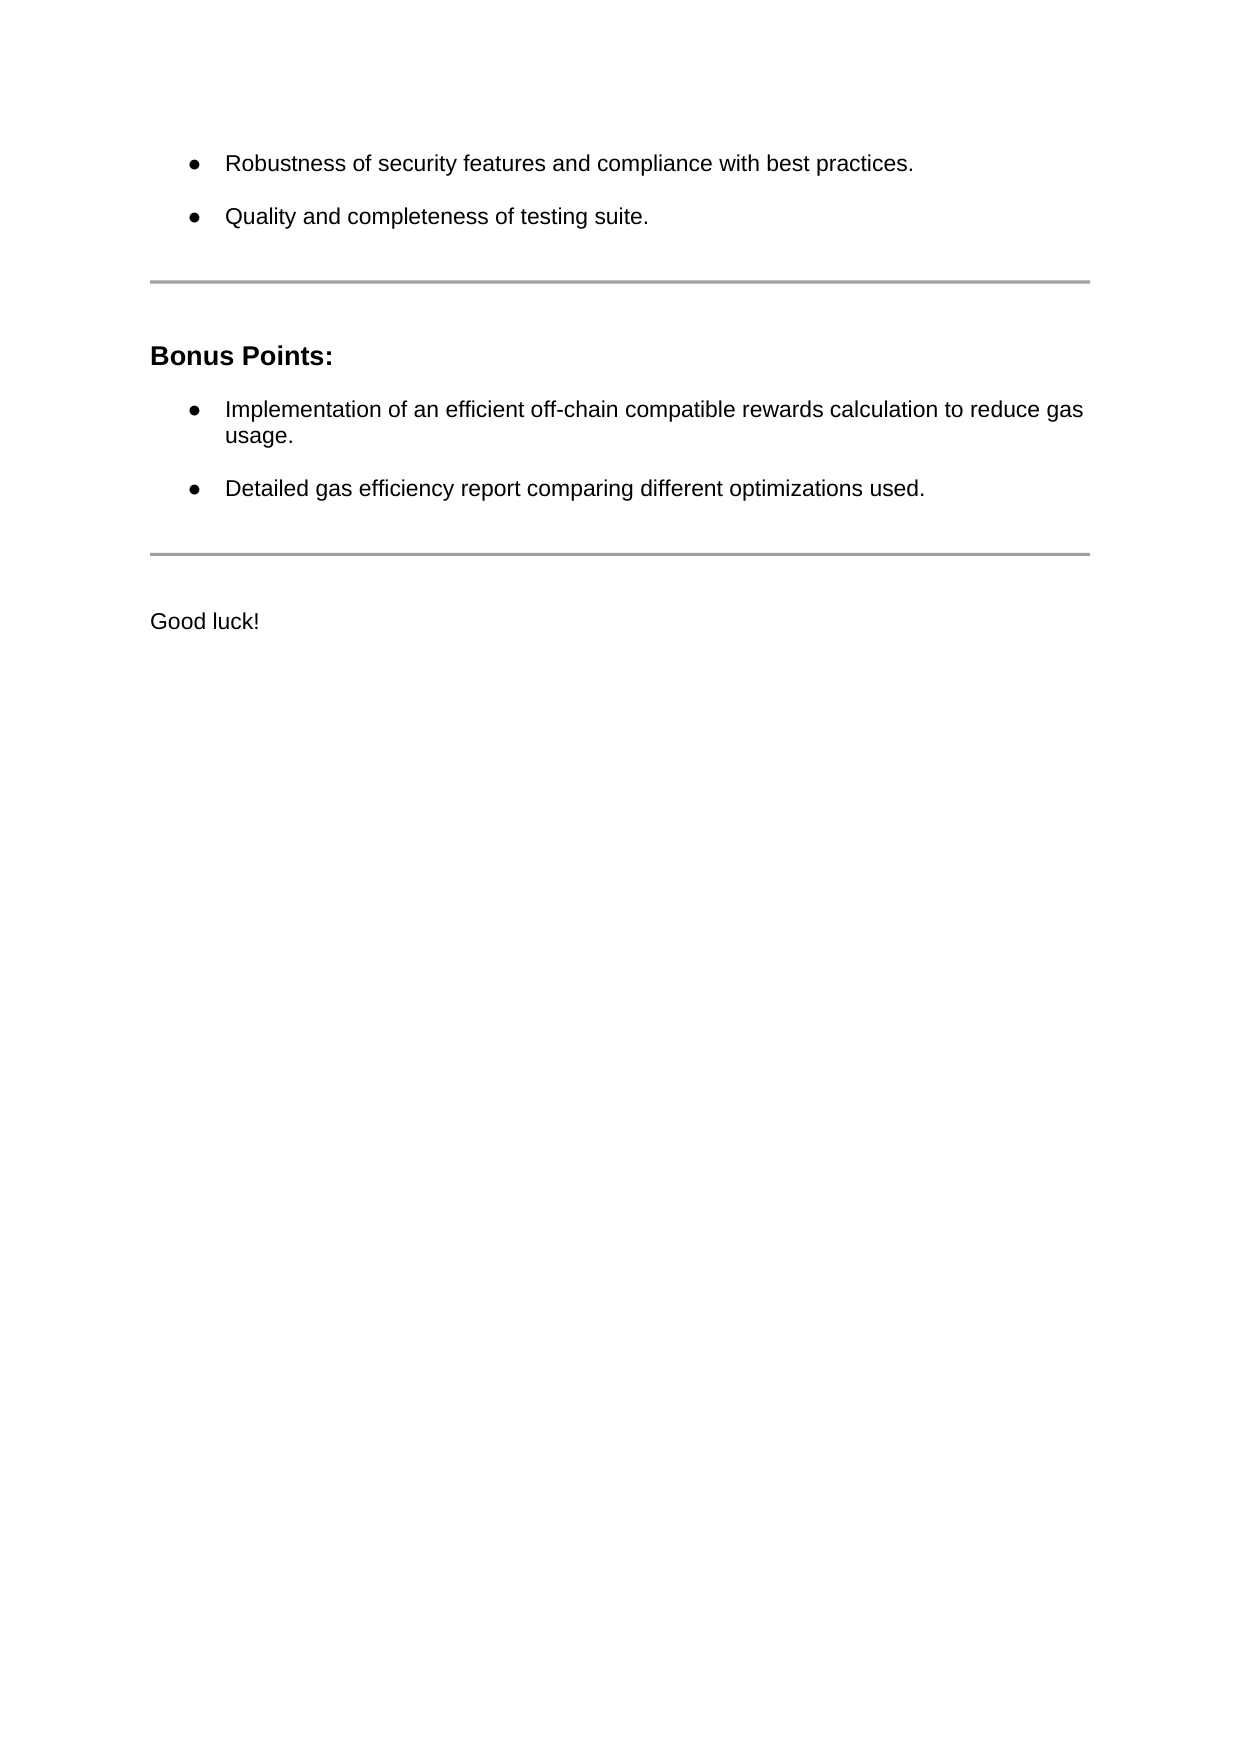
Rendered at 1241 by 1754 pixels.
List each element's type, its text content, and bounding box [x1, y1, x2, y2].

subtitle Bonus Points: [150, 340, 1090, 371]
list Detailed gas efficiency report comparing different optimizations used. [187, 475, 1090, 528]
text Good luck! [150, 608, 1090, 634]
list Implementation of an efficient off-chain compatible rewards calculation to reduce gas usage. [187, 396, 1090, 475]
list Quality and completeness of testing suite. [187, 203, 1090, 255]
list Robustness of security features and compliance with best practices. [187, 150, 1090, 203]
